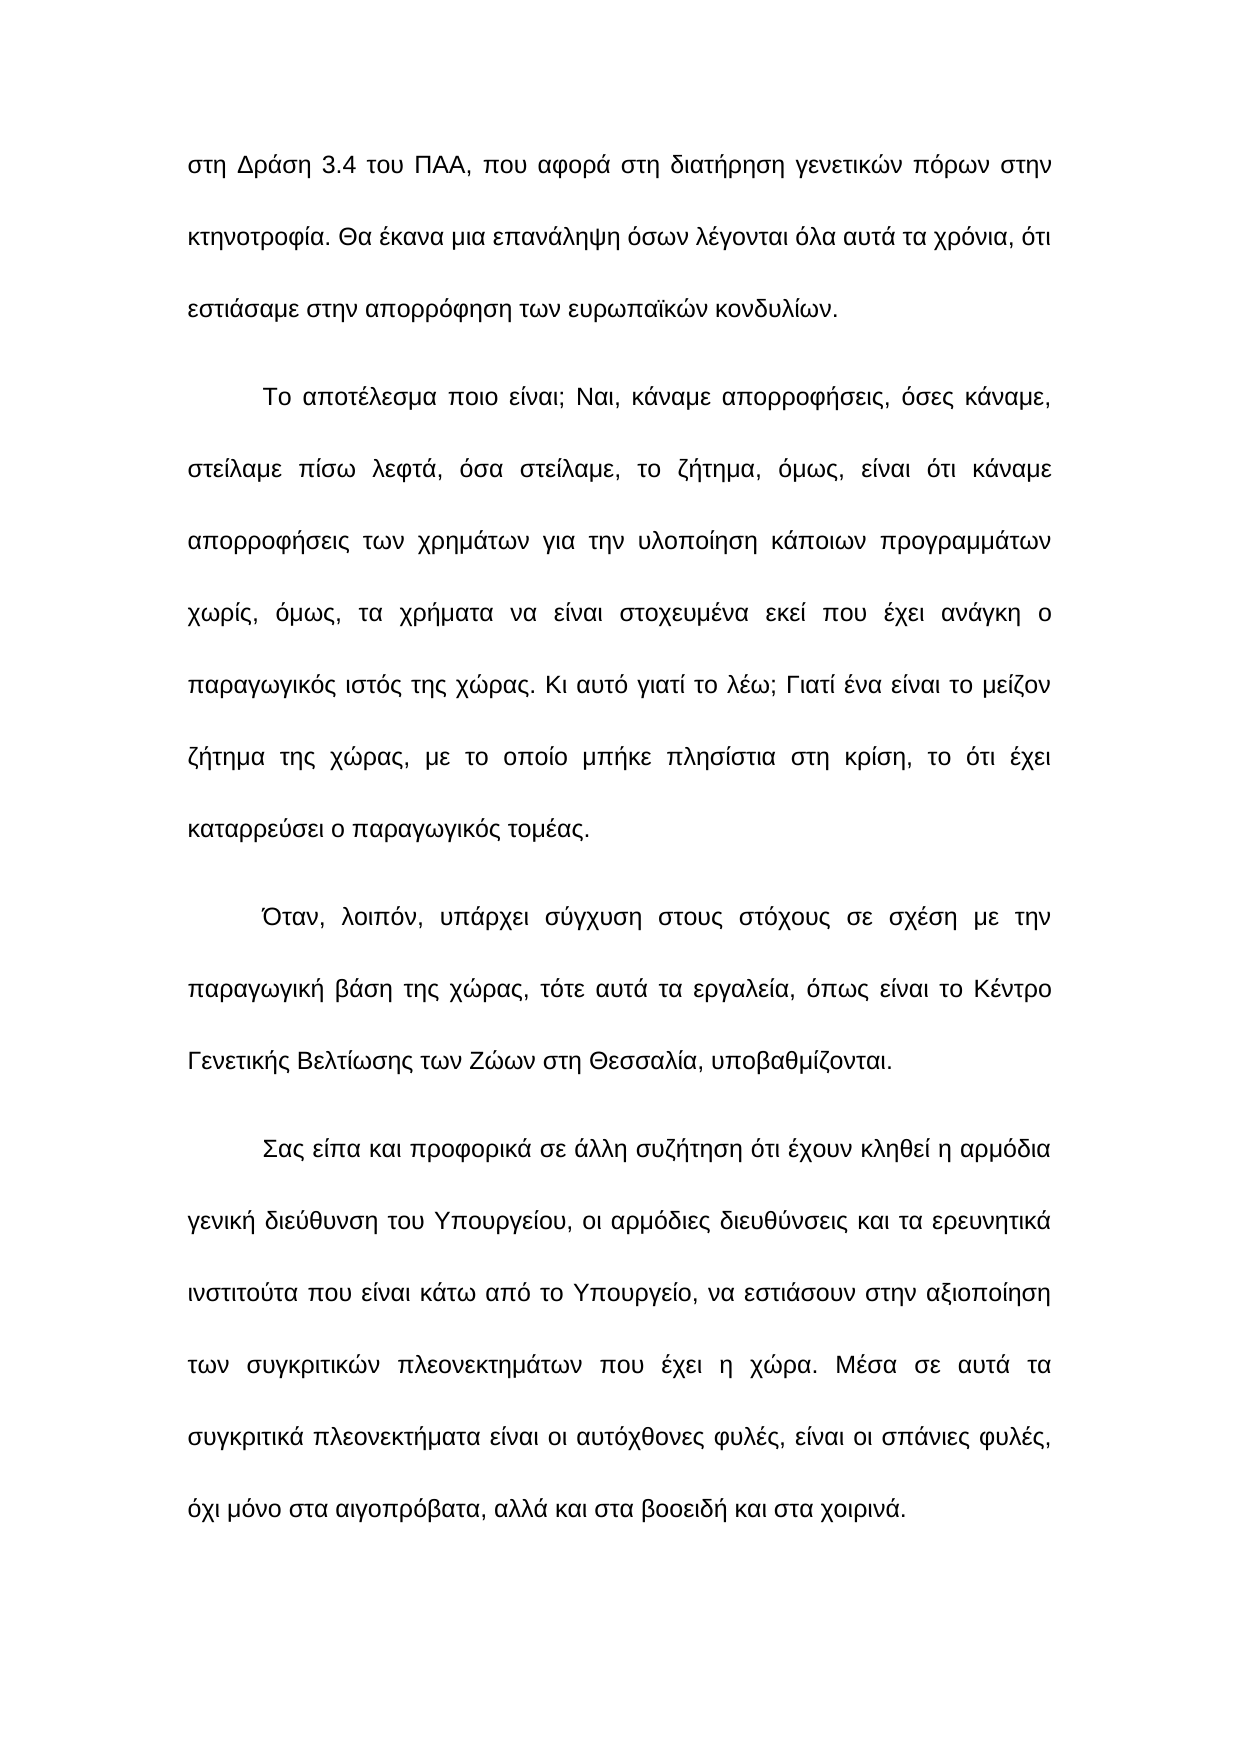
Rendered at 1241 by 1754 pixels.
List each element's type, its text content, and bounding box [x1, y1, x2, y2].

text Το αποτέλεσμα ποιο είναι; Ναι, κάναμε απορροφήσεις, όσες κάναμε, στείλαμε πίσω λεφτά, όσα στείλαμε, το ζήτημα, όμως, είναι ότι κάναμε απορροφήσεις των χρημάτων για την υλοποίηση κάποιων προγραμμάτων χωρίς, όμως, τα χρήματα να είναι στοχευμένα εκεί που έχει ανάγκη ο παραγωγικός ιστός της χώρας. Κι αυτό γιατί το λέω; Γιατί ένα είναι το μείζον ζήτημα της χώρας, με το οποίο μπήκε πλησίστια στη κρίση, το ότι έχει καταρρεύσει ο παραγωγικός τομέας. [187, 382, 1053, 842]
text Όταν, λοιπόν, υπάρχει σύγχυση στους στόχους σε σχέση με την παραγωγική βάση της χώρας, τότε αυτά τα εργαλεία, όπως είναι το Κέντρο Γενετικής Βελτίωσης των Ζώων στη Θεσσαλία, υποβαθμίζονται. [187, 902, 1053, 1074]
text Σας είπα και προφορικά σε άλλη συζήτηση ότι έχουν κληθεί η αρμόδια γενική διεύθυνση του Υπουργείου, οι αρμόδιες διευθύνσεις και τα ερευνητικά ινστιτούτα που είναι κάτω από το Υπουργείο, να εστιάσουν στην αξιοποίηση των συγκριτικών πλεονεκτημάτων που έχει η χώρα. Μέσα σε αυτά τα συγκριτικά πλεονεκτήματα είναι οι αυτόχθονες φυλές, είναι οι σπάνιες φυλές, όχι μόνο στα αιγοπρόβατα, αλλά και στα βοοειδή και στα χοιρινά. [187, 1134, 1053, 1522]
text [187, 150, 1053, 322]
